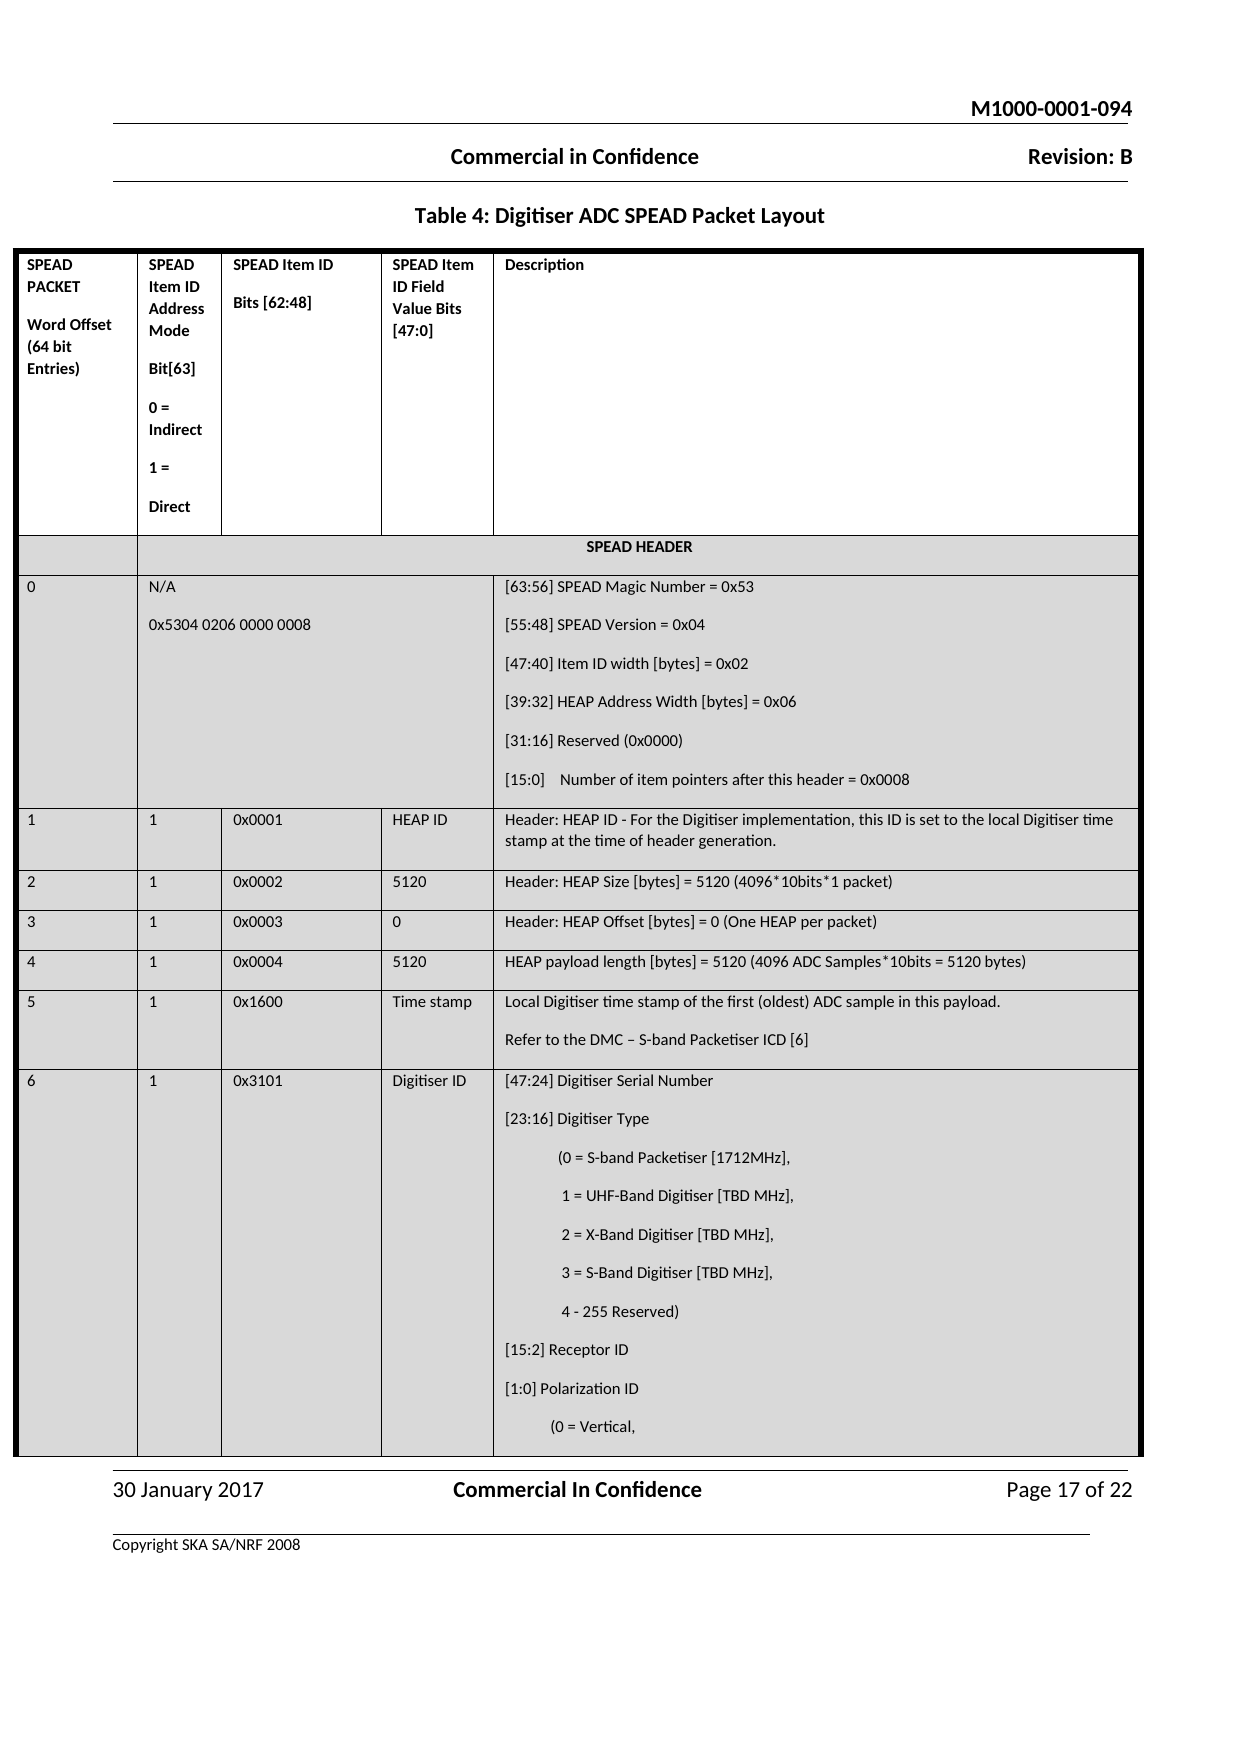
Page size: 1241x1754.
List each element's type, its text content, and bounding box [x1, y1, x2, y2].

table_cell 0x1600 [222, 991, 381, 1069]
table_cell SPEAD HEADER [138, 536, 1138, 575]
table_cell Header: HEAP Size [bytes] = 5120 (4096*10bits*1 packet) [494, 871, 1138, 910]
table_cell 0x3101 [222, 1070, 381, 1456]
table_cell 0 [19, 576, 137, 808]
table_header SPEAD Item ID Address Mode Bit[63] 0 = Indirect 1 = Direct [138, 254, 221, 535]
table_cell Local Digitiser time stamp of the first (oldest) ADC sample in this payload. Refer to the DMC – S-band Packetiser ICD [6] [494, 991, 1138, 1069]
table_cell [19, 536, 137, 575]
table_header SPEAD PACKET Word Offset (64 bit Entries) [19, 254, 137, 535]
table_cell HEAP ID [382, 809, 493, 870]
table_cell 0x0001 [222, 809, 381, 870]
table_cell 1 [138, 951, 221, 990]
table_cell Header: HEAP ID - For the Digitiser implementation, this ID is set to the local Digitiser time stamp at the time of header generation. [494, 809, 1138, 870]
table_cell HEAP payload length [bytes] = 5120 (4096 ADC Samples*10bits = 5120 bytes) [494, 951, 1138, 990]
table_header Description [494, 254, 1138, 535]
table_cell 6 [19, 1070, 137, 1456]
table_cell 3 [19, 911, 137, 950]
table_cell 5120 [382, 951, 493, 990]
table_cell 1 [19, 809, 137, 870]
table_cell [494, 1070, 1138, 1456]
table_cell 1 [138, 911, 221, 950]
table_cell 1 [138, 991, 221, 1069]
table_cell 5 [19, 991, 137, 1069]
table_cell 1 [138, 809, 221, 870]
table_cell Digitiser ID [382, 1070, 493, 1456]
table_cell 0x0004 [222, 951, 381, 990]
table_cell 1 [138, 871, 221, 910]
table_header SPEAD Item ID Bits [62:48] [222, 254, 381, 535]
table_cell [63:56] SPEAD Magic Number = 0x53 [55:48] SPEAD Version = 0x04 [47:40] Item ID width [bytes] = 0x02 [39:32] HEAP Address Width [bytes] = 0x06 [31:16] Reserved (0x0000) [15:0] Number of item pointers after this header = 0x0008 [494, 576, 1138, 808]
table_cell 1 [138, 1070, 221, 1456]
table_cell Time stamp [382, 991, 493, 1069]
text Table 4: Digitiser ADC SPEAD Packet Layout [112, 201, 1128, 229]
table_cell 0 [382, 911, 493, 950]
table_cell 5120 [382, 871, 493, 910]
table_cell N/A 0x5304 0206 0000 0008 [138, 576, 493, 808]
table_cell 0x0002 [222, 871, 381, 910]
table_cell Header: HEAP Offset [bytes] = 0 (One HEAP per packet) [494, 911, 1138, 950]
table_cell 4 [19, 951, 137, 990]
table_header SPEAD Item ID Field Value Bits [47:0] [382, 254, 493, 535]
table_cell 0x0003 [222, 911, 381, 950]
table_cell 2 [19, 871, 137, 910]
